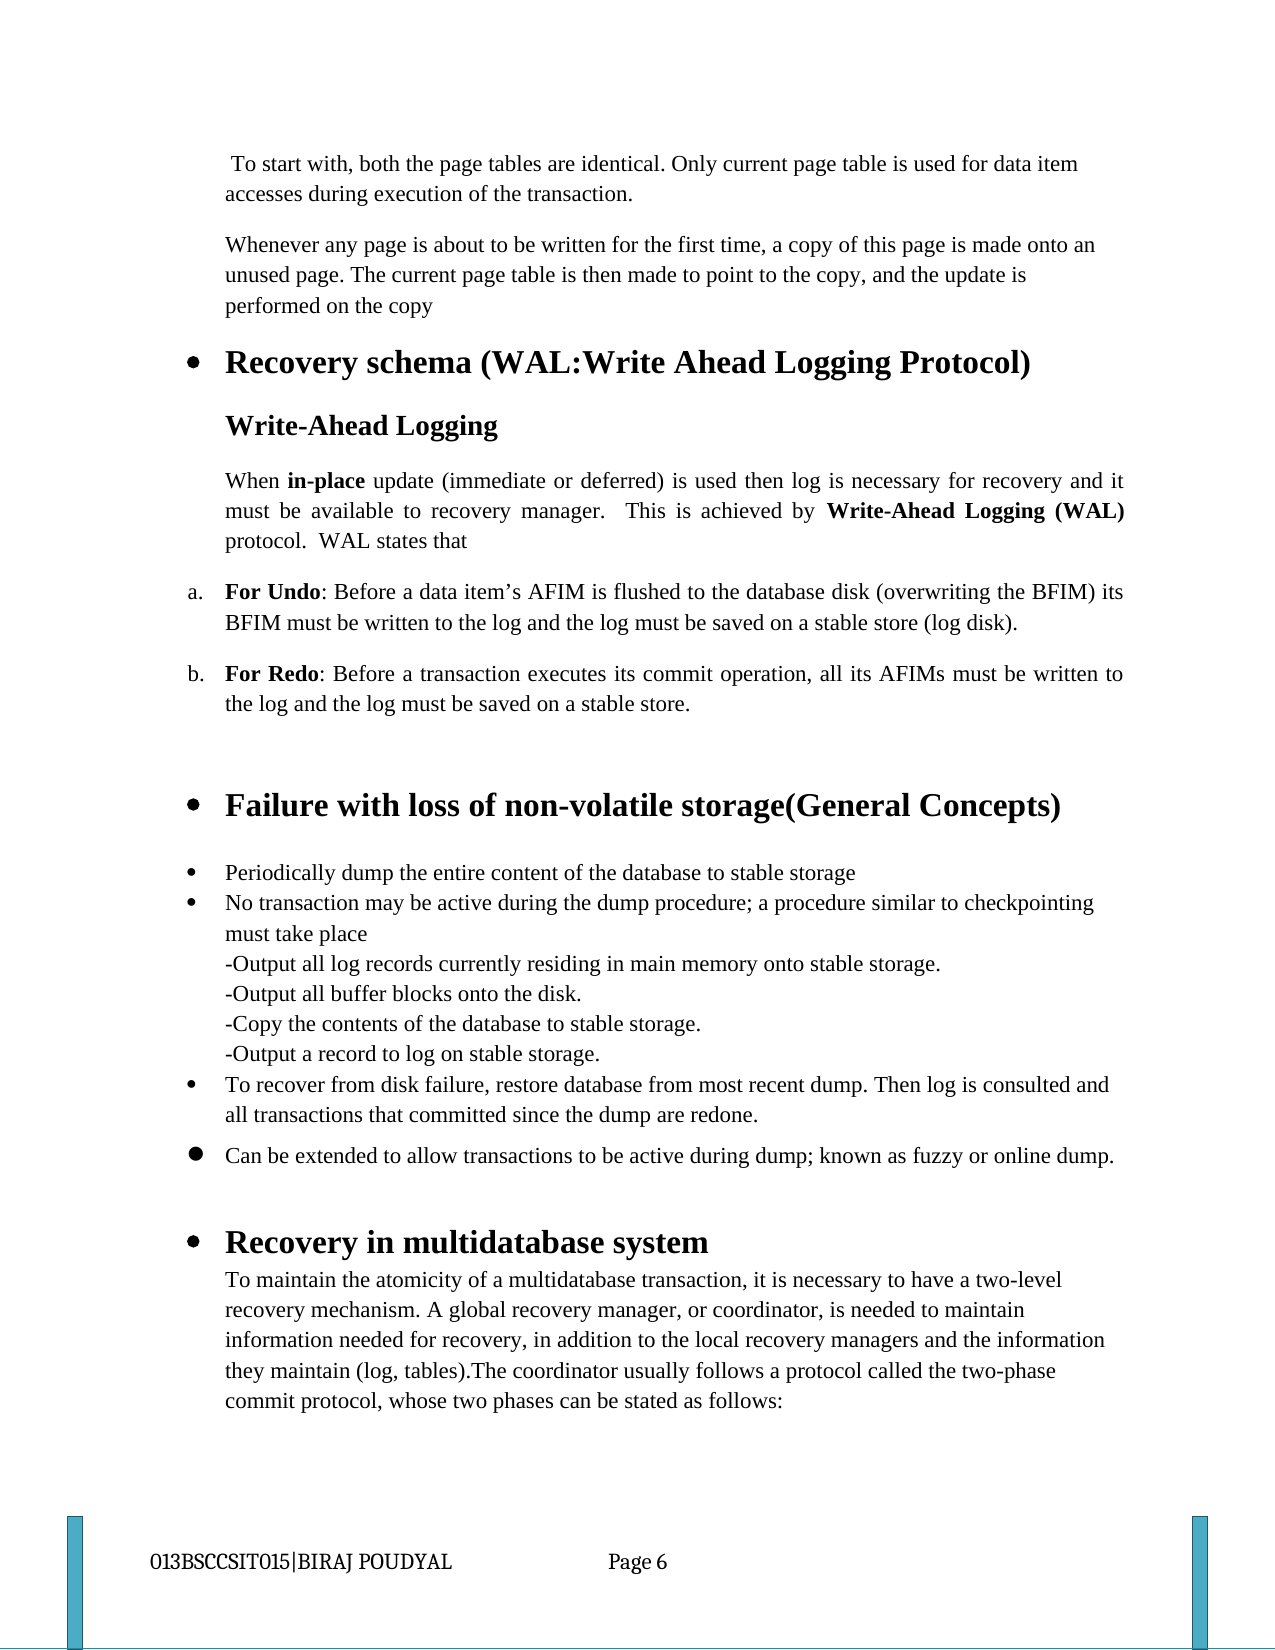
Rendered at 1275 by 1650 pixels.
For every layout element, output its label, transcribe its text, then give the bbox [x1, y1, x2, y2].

list -Output a record to log on stable storage. [225, 1041, 1125, 1067]
text Write-Ahead Logging [225, 408, 1125, 441]
list -Output all buffer blocks onto the disk. [225, 980, 1125, 1006]
list Failure with loss of non-volatile storage(General Concepts) [187, 785, 1125, 823]
list Periodically dump the entire content of the database to stable storage [187, 859, 1125, 886]
text When in-place update (immediate or deferred) is used then log is necessary for recovery and it must be available to recovery manager. This is achieved by Write-Ahead Logging (WAL) protocol. WAL states that [225, 467, 1125, 554]
list Can be extended to allow transactions to be active during dump; known as fuzzy or online dump. [187, 1131, 1125, 1172]
list To maintain the atomicity of a multidatabase transaction, it is necessary to have a two-level recovery mechanism. A global recovery manager, or coordinator, is needed to maintain information needed for recovery, in addition to the local recovery managers and the information they maintain (log, tables).The coordinator usually follows a protocol called the two-phase commit protocol, whose two phases can be stated as follows: [225, 1266, 1125, 1413]
text Whenever any page is about to be written for the first time, a copy of this page is made onto an unused page. The current page table is then made to point to the copy, and the update is performed on the copy [225, 231, 1125, 318]
list To recover from disk failure, restore database from most recent dump. Then log is consulted and all transactions that committed since the dump are redone. [187, 1071, 1125, 1127]
list For Redo: Before a transaction executes its commit operation, all its AFIMs must be written to the log and the log must be saved on a stable store. [187, 660, 1125, 716]
list -Copy the contents of the database to stable storage. [225, 1010, 1125, 1037]
list Recovery in multidatabase system [187, 1222, 1125, 1260]
list For Undo: Before a data item’s AFIM is flushed to the database disk (overwriting the BFIM) its BFIM must be written to the log and the log must be saved on a stable store (log disk). [187, 578, 1125, 635]
list -Output all log records currently residing in main memory onto stable storage. [225, 950, 1125, 976]
list Recovery schema (WAL:Write Ahead Logging Protocol) [187, 343, 1125, 381]
list No transaction may be active during the dump procedure; a procedure similar to checkpointing must take place [187, 889, 1125, 946]
text To start with, both the page tables are identical. Only current page table is used for data item accesses during execution of the transaction. [225, 150, 1125, 207]
